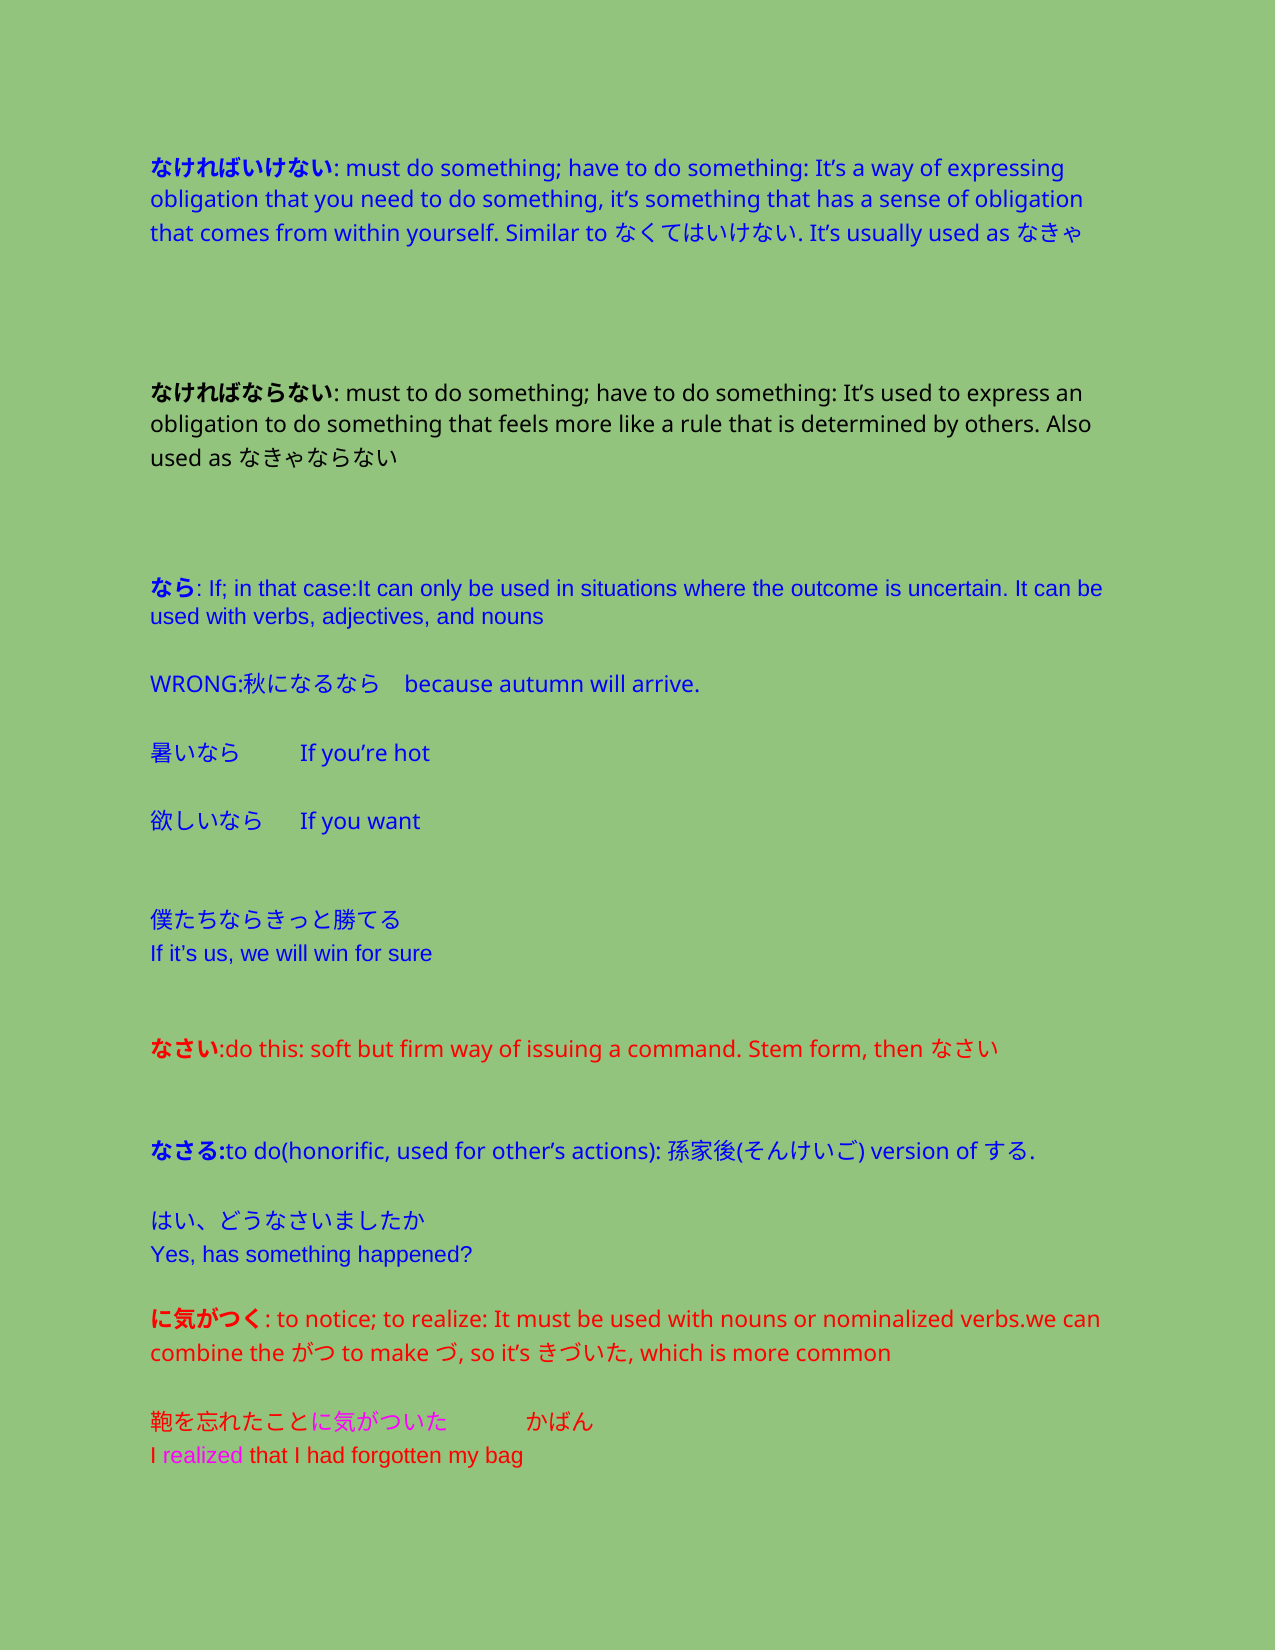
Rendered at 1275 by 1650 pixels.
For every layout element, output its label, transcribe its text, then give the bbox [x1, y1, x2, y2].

text 暑いなら If you’re hot [150, 734, 1125, 768]
text WRONG:秋になるなら because autumn will arrive. [150, 666, 1125, 699]
text はい、どうなさいましたか [150, 1203, 1125, 1236]
title なければいけない: must do something; have to do something: It’s a way of expressing obligation that you need to do something, it’s something that has a sense of obligation that comes from within yourself. Similar to なくてはいけない. It’s usually used as なきゃ [150, 150, 1125, 248]
text 欲しいなら If you want [150, 803, 1125, 836]
text Yes, has something happened? [150, 1241, 1125, 1267]
text 鞄を忘れたことに気がついた かばん [150, 1404, 1125, 1437]
title なければならない: must to do something; have to do something: It’s used to express an obligation to do something that feels more like a rule that is determined by others. Also used as なきゃならない [150, 375, 1125, 473]
title なさる:to do(honorific, used for other’s actions): 孫家後(そんけいご) version of する. [150, 1133, 1125, 1166]
text 僕たちならきっと勝てる [150, 902, 1125, 935]
text I realized that I had forgotten my bag [150, 1442, 1125, 1469]
title なら: If; in that case:It can only be used in situations where the outcome is uncertain. It can be used with verbs, adjectives, and nouns [150, 570, 1125, 629]
text If it’s us, we will win for sure [150, 940, 1125, 966]
title なさい:do this: soft but firm way of issuing a command. Stem form, then なさい [150, 1030, 1125, 1064]
title に気がつく: to notice; to realize: It must be used with nouns or nominalized verbs.we can combine the がつ to make づ, so it’s きづいた, which is more common [150, 1301, 1125, 1368]
